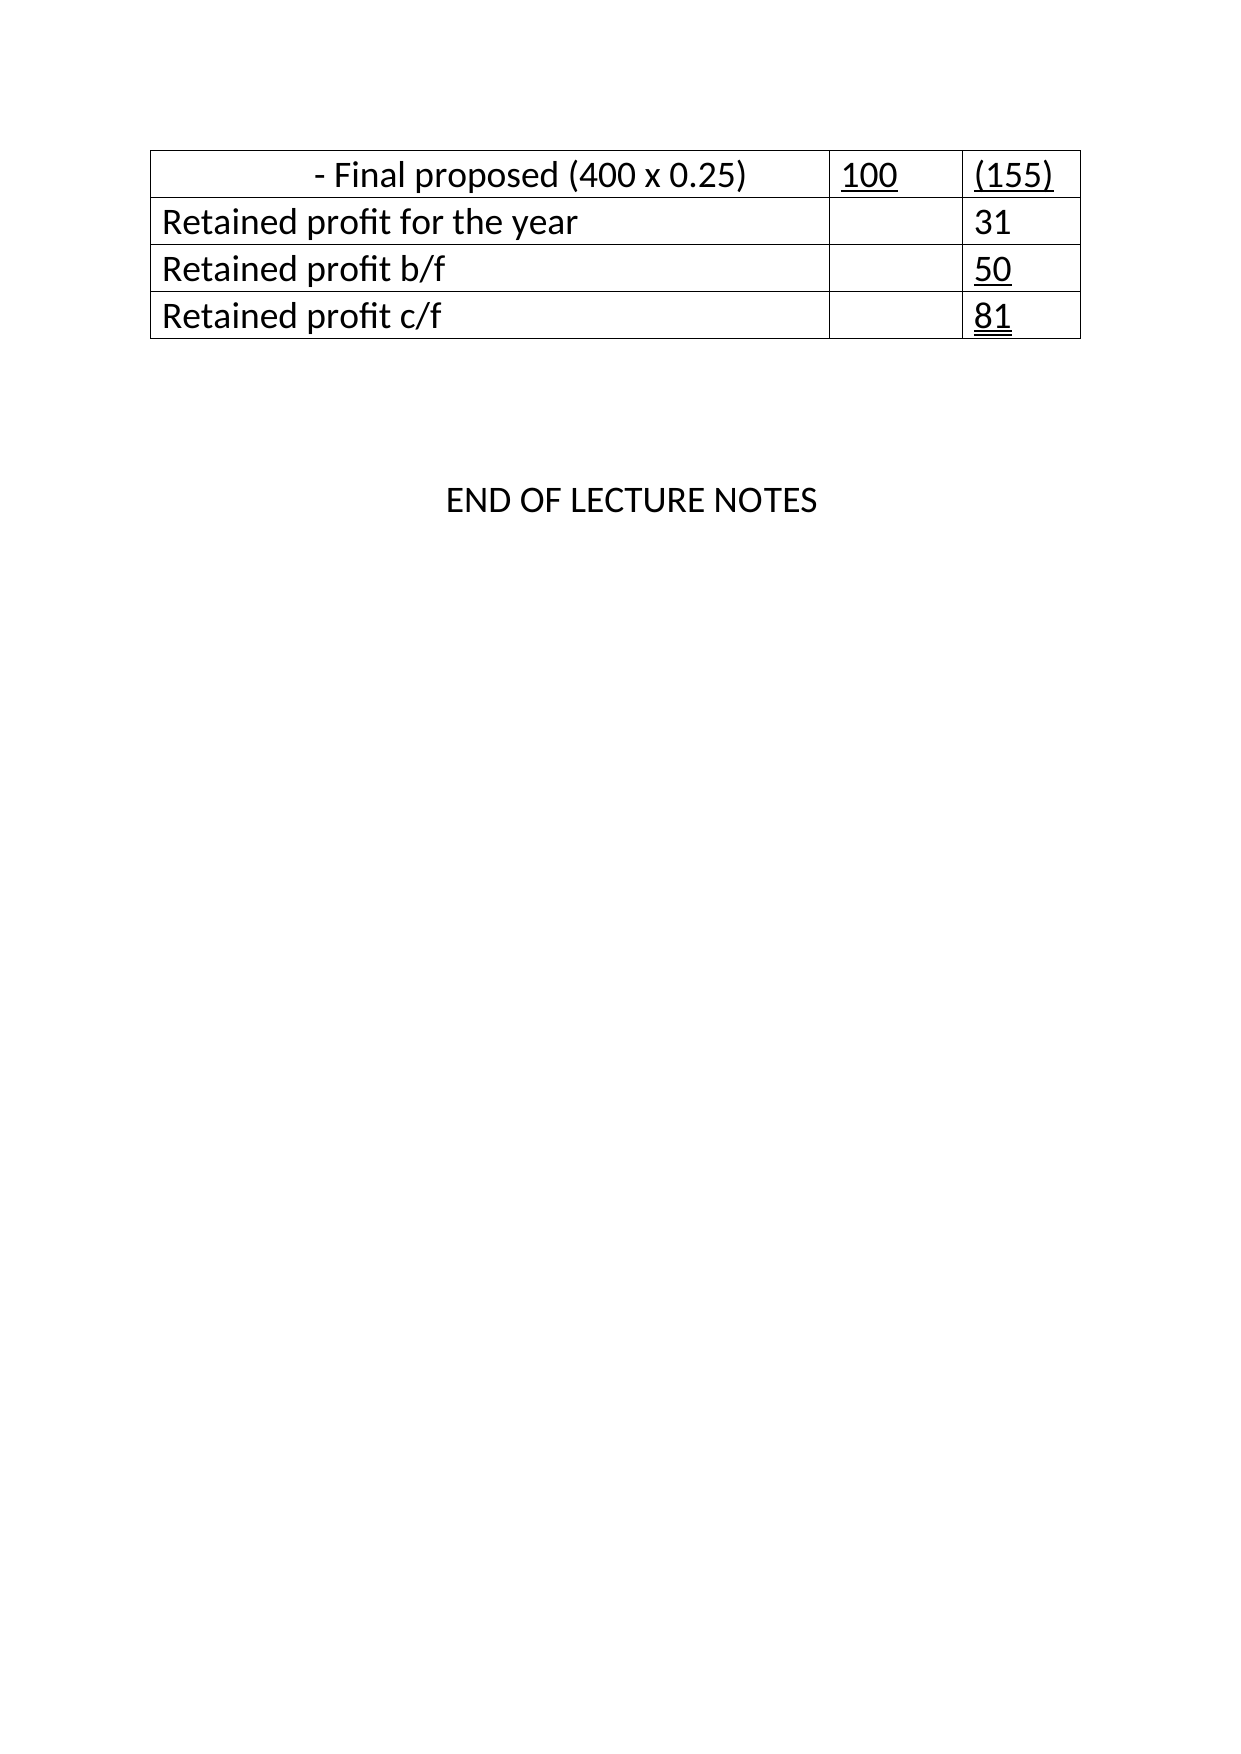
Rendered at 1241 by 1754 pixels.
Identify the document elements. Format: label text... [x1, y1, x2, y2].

table_cell 31 [963, 198, 1080, 244]
table_cell [830, 198, 962, 244]
table_cell 81 [963, 292, 1080, 337]
table_cell Retained profit for the year [151, 198, 829, 244]
table_cell [830, 292, 962, 337]
table_cell - Final proposed (400 x 0.25) [151, 151, 829, 197]
table_cell [830, 245, 962, 291]
text END OF LECTURE NOTES [150, 476, 1090, 522]
table_cell Retained profit c/f [151, 292, 829, 337]
table_cell (155) [963, 151, 1080, 197]
table_cell Retained profit b/f [151, 245, 829, 291]
table_cell 50 [963, 245, 1080, 291]
table_cell 100 [830, 151, 962, 197]
